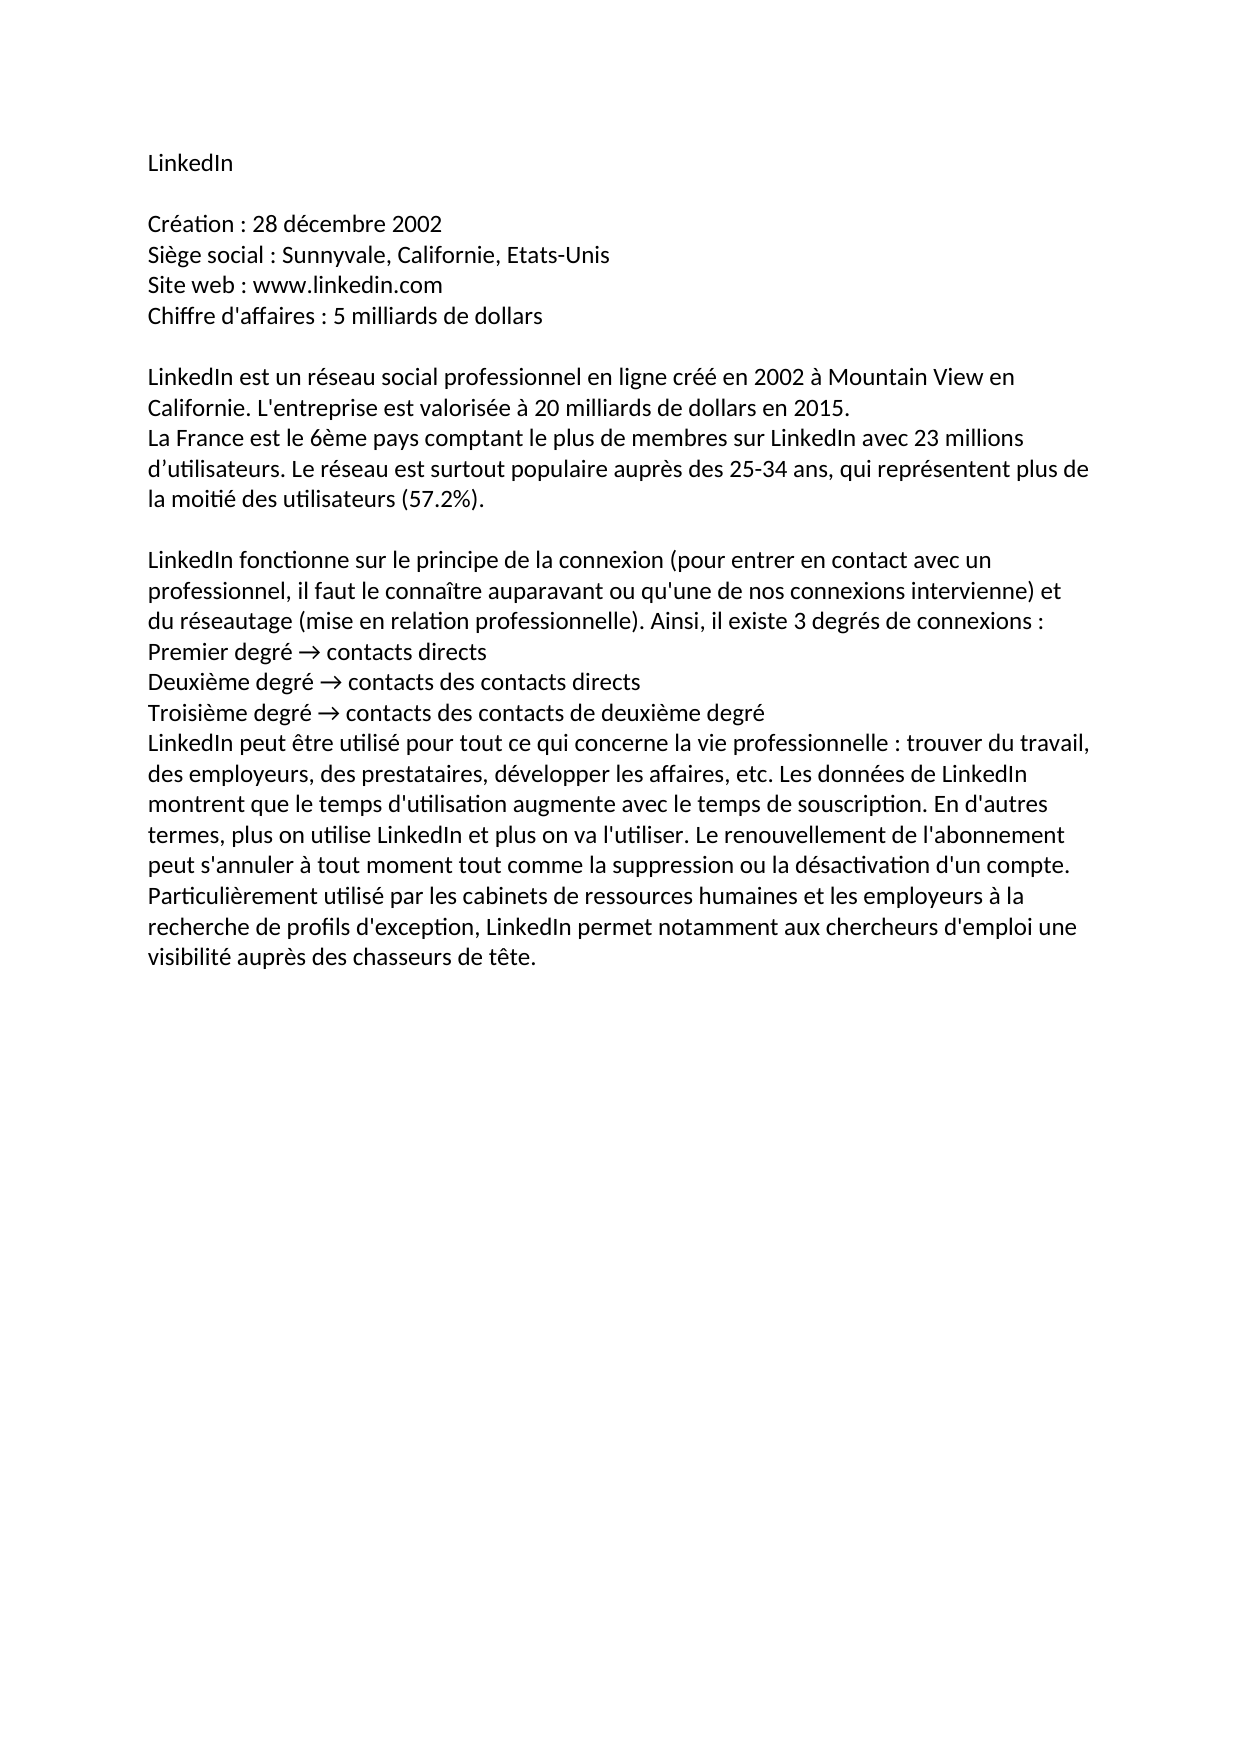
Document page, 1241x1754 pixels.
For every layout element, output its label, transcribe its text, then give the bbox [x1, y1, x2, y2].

text LinkedIn fonctionne sur le principe de la connexion (pour entrer en contact avec un professionnel, il faut le connaître auparavant ou qu'une de nos connexions intervienne) et du réseautage (mise en relation professionnelle). Ainsi, il existe 3 degrés de connexions : [148, 544, 1093, 636]
text Troisième degré → contacts des contacts de deuxième degré [148, 697, 1093, 727]
text Deuxième degré → contacts des contacts directs [148, 666, 1093, 697]
text Création : 28 décembre 2002 [148, 209, 1093, 239]
text Chiffre d'affaires : 5 milliards de dollars [148, 300, 1093, 331]
text LinkedIn peut être utilisé pour tout ce qui concerne la vie professionnelle : trouver du travail, des employeurs, des prestataires, développer les affaires, etc. Les données de LinkedIn montrent que le temps d'utilisation augmente avec le temps de souscription. En d'autres termes, plus on utilise LinkedIn et plus on va l'utiliser. Le renouvellement de l'abonnement peut s'annuler à tout moment tout comme la suppression ou la désactivation d'un compte. Particulièrement utilisé par les cabinets de ressources humaines et les employeurs à la recherche de profils d'exception, LinkedIn permet notamment aux chercheurs d'emploi une visibilité auprès des chasseurs de tête. [148, 727, 1093, 972]
text La France est le 6ème pays comptant le plus de membres sur LinkedIn avec 23 millions d’utilisateurs. Le réseau est surtout populaire auprès des 25-34 ans, qui représentent plus de la moitié des utilisateurs (57.2%). [148, 422, 1093, 514]
text LinkedIn est un réseau social professionnel en ligne créé en 2002 à Mountain View en Californie. L'entreprise est valorisée à 20 milliards de dollars en 2015. [148, 361, 1093, 422]
text Siège social : Sunnyvale, Californie, Etats-Unis [148, 239, 1093, 270]
text LinkedIn [148, 148, 1093, 178]
text Site web : www.linkedin.com [148, 270, 1093, 300]
text Premier degré → contacts directs [148, 636, 1093, 666]
